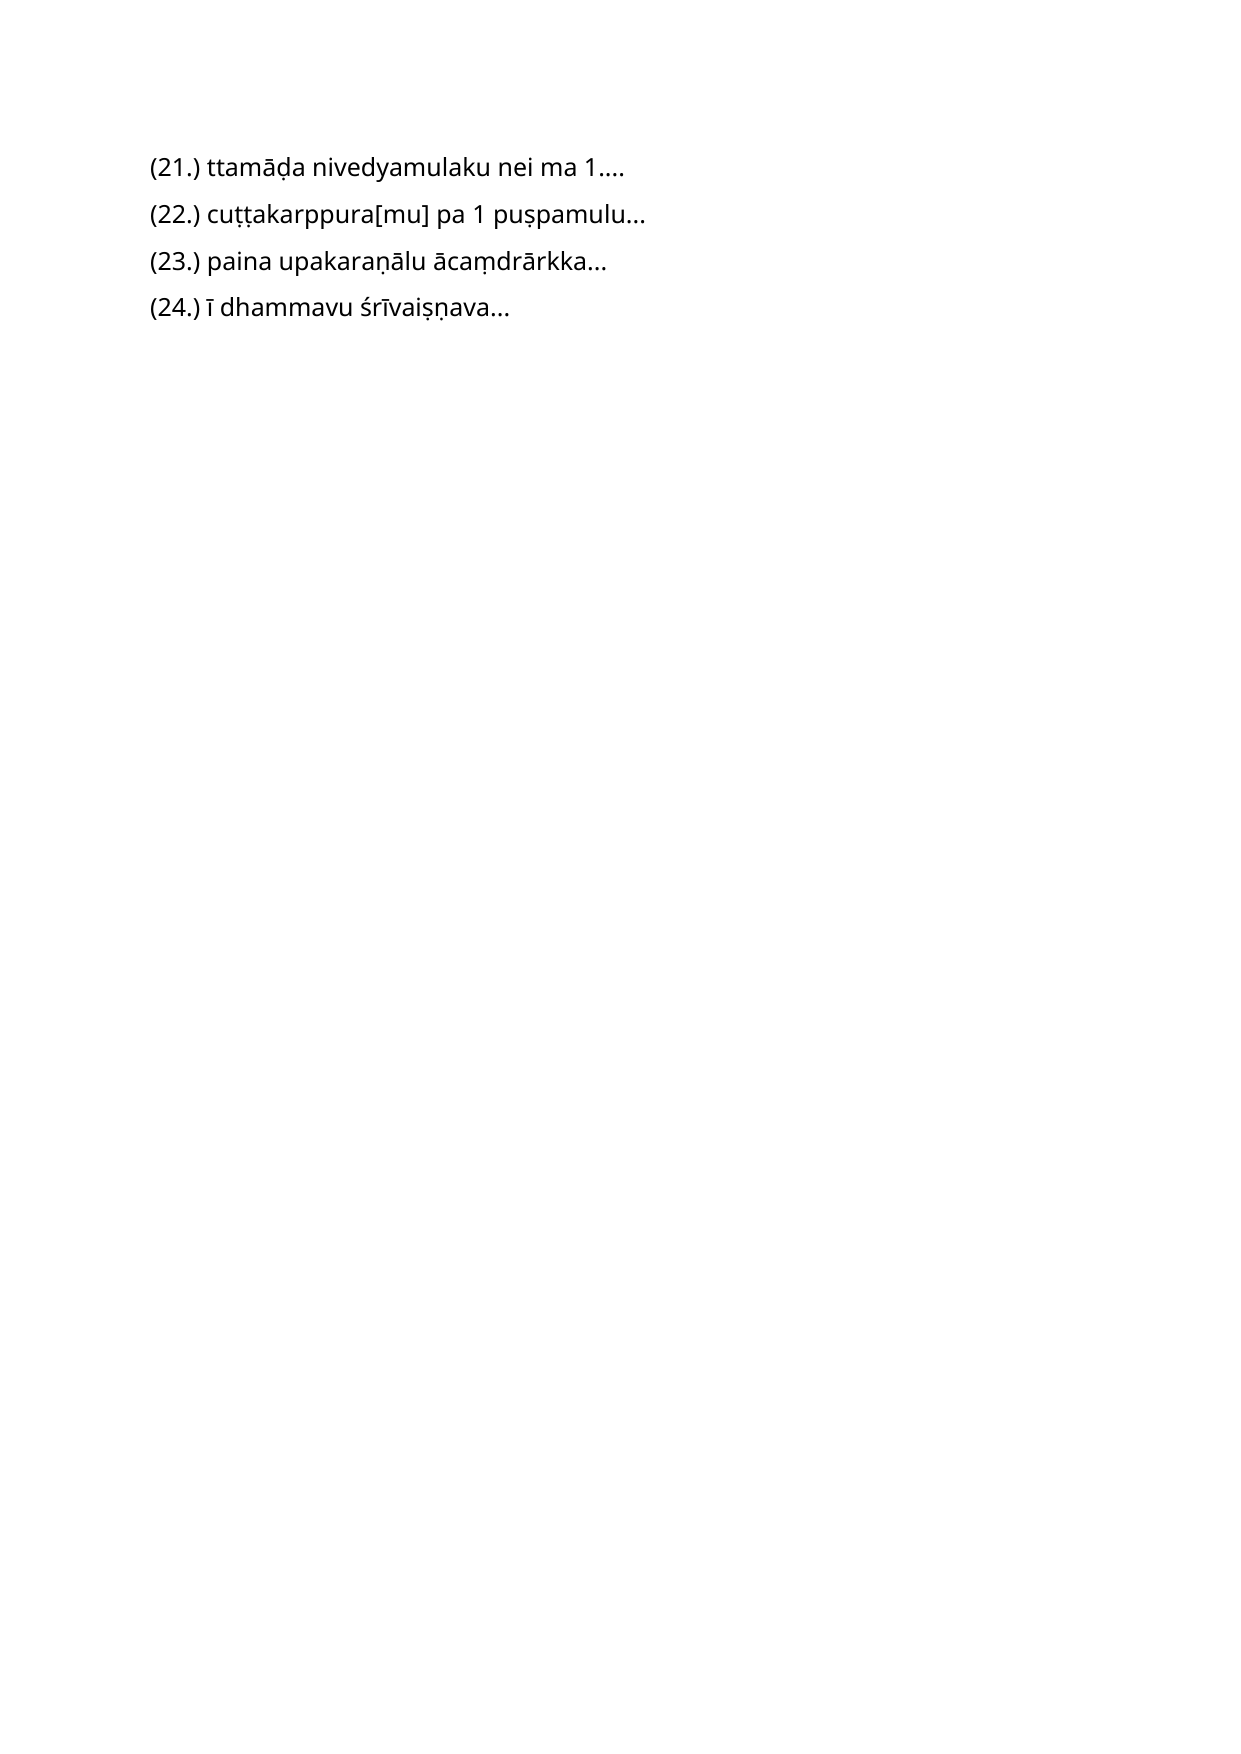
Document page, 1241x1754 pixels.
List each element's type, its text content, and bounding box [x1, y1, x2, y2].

text (21.) ttamāḍa nivedyamulaku nei ma 1.... [150, 150, 1090, 184]
text (23.) paina upakaraṇālu ācaṃdrārkka... [150, 243, 1090, 277]
text (24.) ī dhammavu śrīvaiṣṇava... [150, 290, 1090, 324]
text (22.) cuṭṭakarppura[mu] pa 1 puṣpamulu... [150, 197, 1090, 231]
